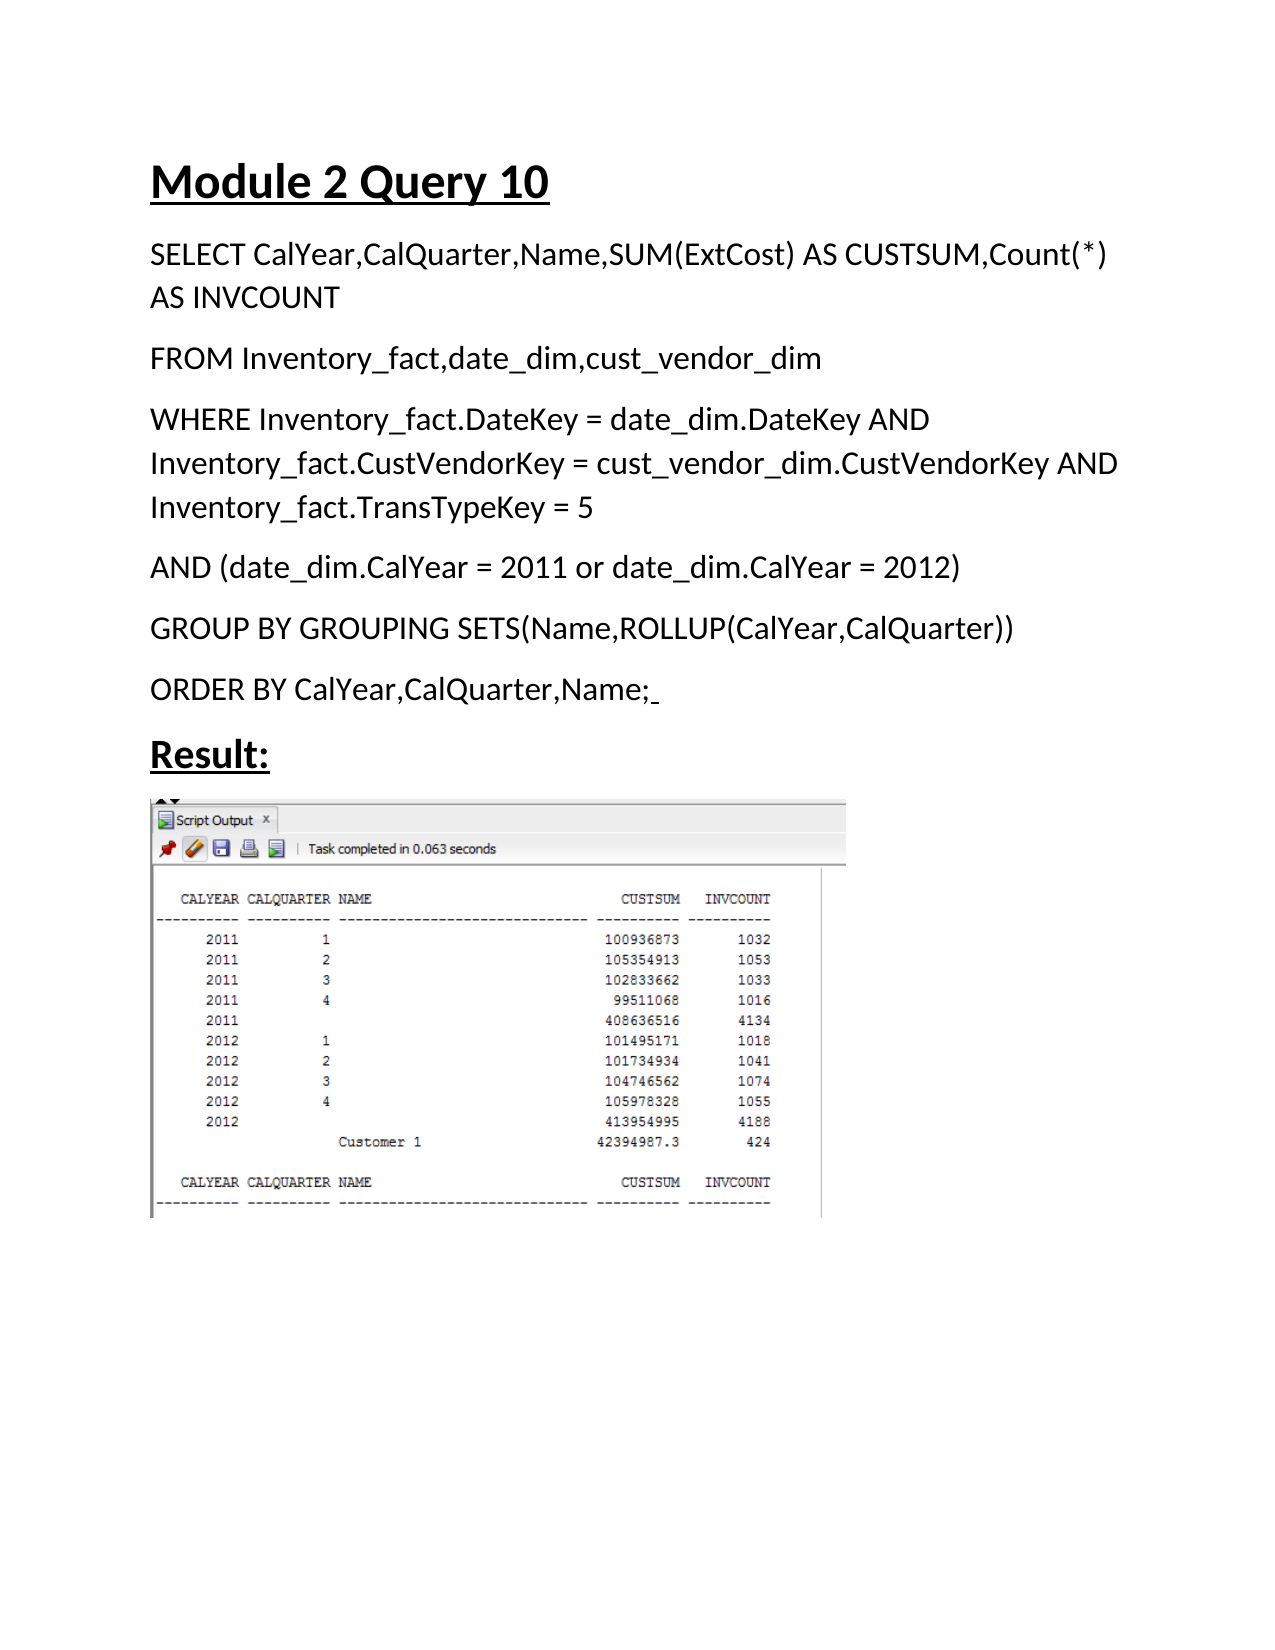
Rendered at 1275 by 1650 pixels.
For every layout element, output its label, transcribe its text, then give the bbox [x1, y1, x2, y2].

text FROM Inventory_fact,date_dim,cust_vendor_dim [150, 337, 1125, 378]
text Module 2 Query 10 [150, 150, 1125, 211]
text SELECT CalYear,CalQuarter,Name,SUM(ExtCost) AS CUSTSUM,Count(*) AS INVCOUNT [150, 232, 1125, 317]
text Result: [150, 728, 1125, 779]
text ORDER BY CalYear,CalQuarter,Name; [150, 667, 1125, 708]
picture [150, 799, 847, 1218]
text WHERE Inventory_fact.DateKey = date_dim.DateKey AND Inventory_fact.CustVendorKey = cust_vendor_dim.CustVendorKey AND Inventory_fact.TransTypeKey = 5 [150, 398, 1125, 526]
text GROUP BY GROUPING SETS(Name,ROLLUP(CalYear,CalQuarter)) [150, 607, 1125, 648]
text AND (date_dim.CalYear = 2011 or date_dim.CalYear = 2012) [150, 546, 1125, 587]
